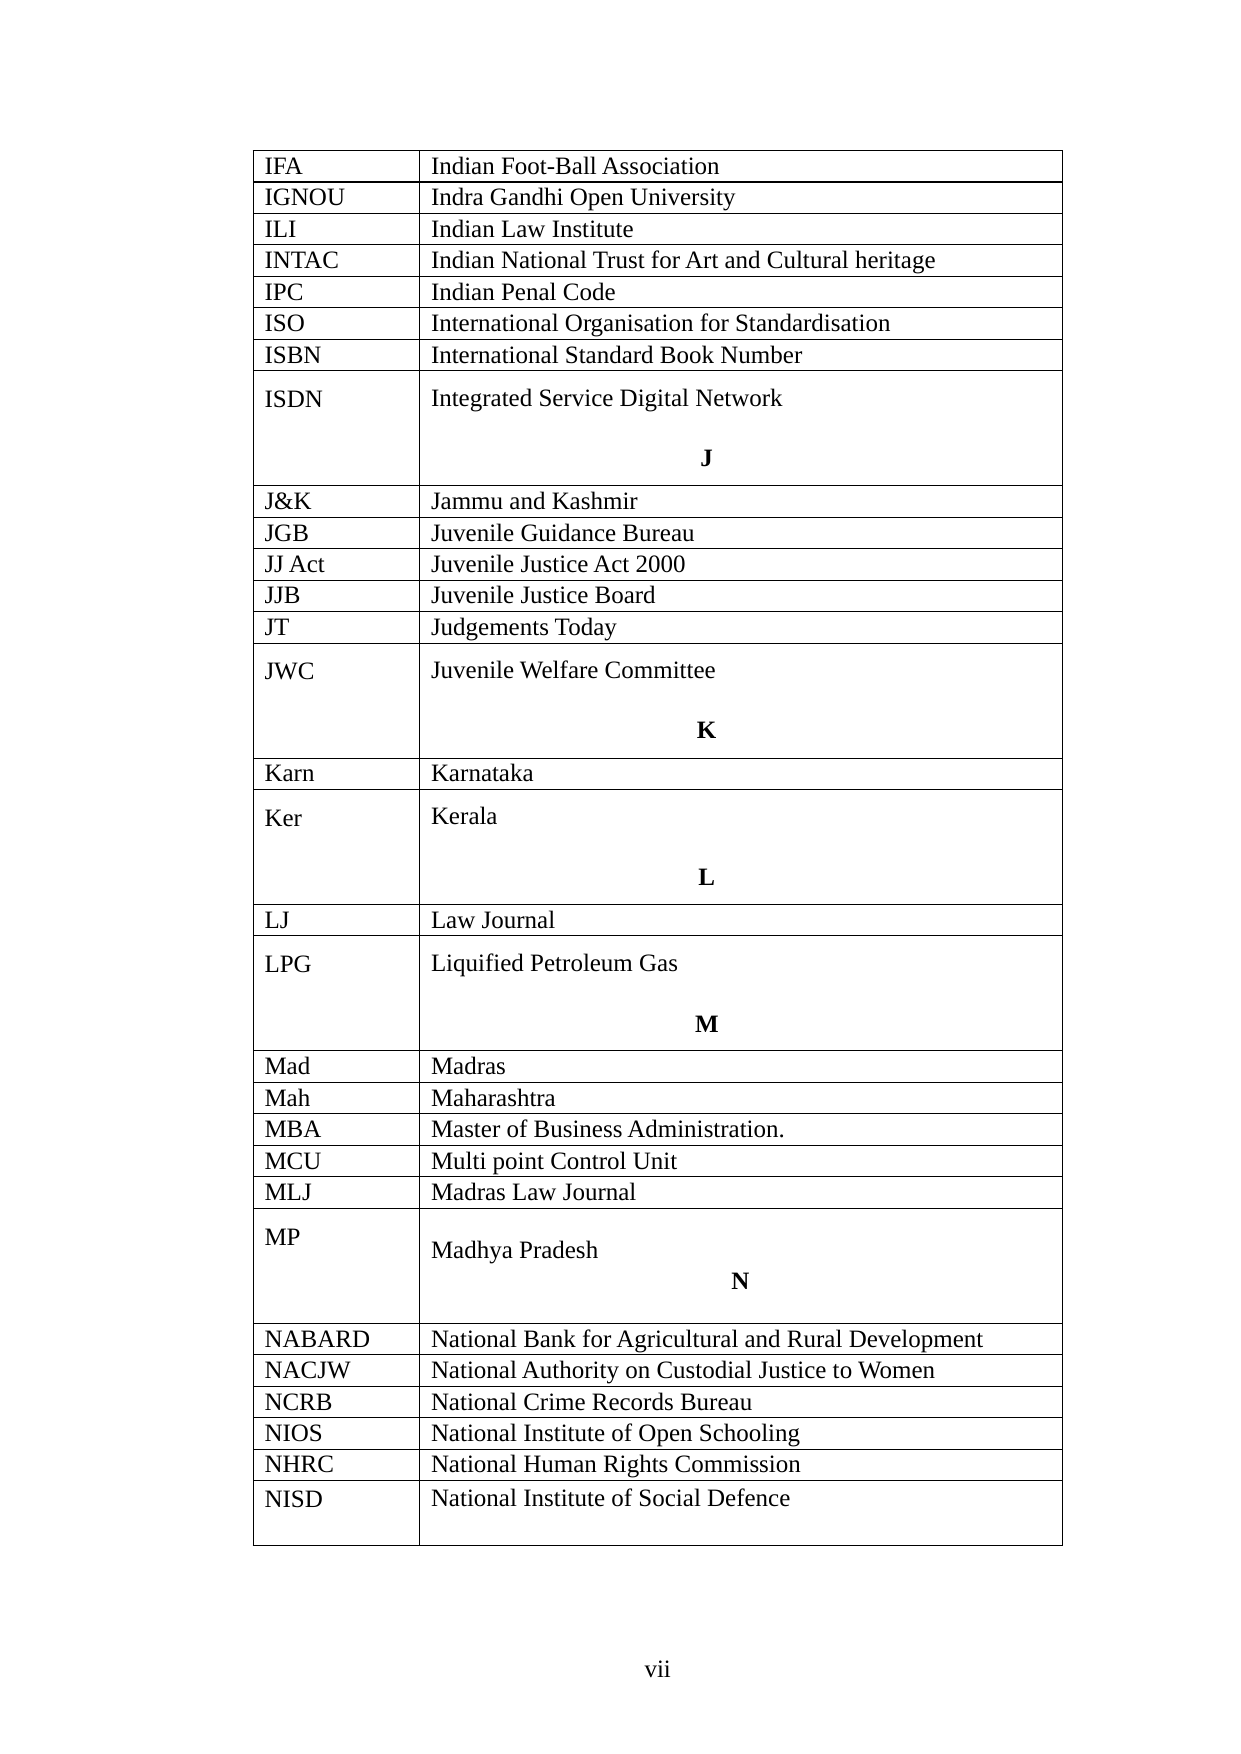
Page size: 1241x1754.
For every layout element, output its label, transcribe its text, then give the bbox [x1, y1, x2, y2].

table_cell Indian Penal Code [420, 277, 1062, 307]
table_cell International Standard Book Number [420, 340, 1062, 370]
table_cell LPG [254, 936, 419, 1050]
table_cell JT [254, 612, 419, 642]
table_cell INTAC [254, 245, 419, 276]
table_cell Jammu and Kashmir [420, 486, 1062, 517]
table_cell Indian National Trust for Art and Cultural heritage [420, 245, 1062, 276]
table_cell MP [254, 1209, 419, 1323]
table_cell Master of Business Administration. [420, 1114, 1062, 1145]
table_cell Law Journal [420, 905, 1062, 935]
table_cell National Institute of Open Schooling [420, 1418, 1062, 1448]
table_cell Madhya Pradesh N [420, 1209, 1062, 1323]
table_cell Juvenile Justice Board [420, 581, 1062, 611]
table_cell NABARD [254, 1324, 419, 1354]
table_cell Multi point Control Unit [420, 1146, 1062, 1176]
table_cell Juvenile Welfare Committee K [420, 644, 1062, 757]
table_cell National Bank for Agricultural and Rural Development [420, 1324, 1062, 1354]
table_cell International Organisation for Standardisation [420, 308, 1062, 339]
table_cell JJ Act [254, 549, 419, 579]
table_cell Indra Gandhi Open University [420, 183, 1062, 213]
table_cell National Authority on Custodial Justice to Women [420, 1355, 1062, 1386]
table_cell Liquified Petroleum Gas M [420, 936, 1062, 1050]
table_cell Judgements Today [420, 612, 1062, 642]
table_cell National Human Rights Commission [420, 1450, 1062, 1480]
table_cell National Crime Records Bureau [420, 1387, 1062, 1417]
table_cell Indian Law Institute [420, 214, 1062, 244]
table_cell ISBN [254, 340, 419, 370]
table_cell Madras [420, 1051, 1062, 1082]
table_cell MLJ [254, 1177, 419, 1208]
table_cell Mah [254, 1083, 419, 1113]
table_cell J&K [254, 486, 419, 517]
table_cell NIOS [254, 1418, 419, 1448]
table_cell Ker [254, 790, 419, 904]
table_cell IPC [254, 277, 419, 307]
table_cell Juvenile Guidance Bureau [420, 518, 1062, 548]
table_cell ISO [254, 308, 419, 339]
table_cell MCU [254, 1146, 419, 1176]
table_cell ILI [254, 214, 419, 244]
table_cell NISD [254, 1481, 419, 1545]
table_cell ISDN [254, 371, 419, 485]
table_cell IFA [254, 151, 419, 181]
table_cell JJB [254, 581, 419, 611]
table_cell Madras Law Journal [420, 1177, 1062, 1208]
table_cell Maharashtra [420, 1083, 1062, 1113]
table_cell IGNOU [254, 183, 419, 213]
table_cell Mad [254, 1051, 419, 1082]
table_cell NCRB [254, 1387, 419, 1417]
table_cell Kerala L [420, 790, 1062, 904]
table_cell NHRC [254, 1450, 419, 1480]
table_cell Integrated Service Digital Network J [420, 371, 1062, 485]
table_cell JWC [254, 644, 419, 757]
table_cell NACJW [254, 1355, 419, 1386]
table_cell JGB [254, 518, 419, 548]
table_cell LJ [254, 905, 419, 935]
table_cell National Institute of Social Defence [420, 1481, 1062, 1545]
table_cell Karnataka [420, 759, 1062, 789]
table_cell Juvenile Justice Act 2000 [420, 549, 1062, 579]
table_cell Indian Foot-Ball Association [420, 151, 1062, 181]
table_cell Karn [254, 759, 419, 789]
table_cell MBA [254, 1114, 419, 1145]
